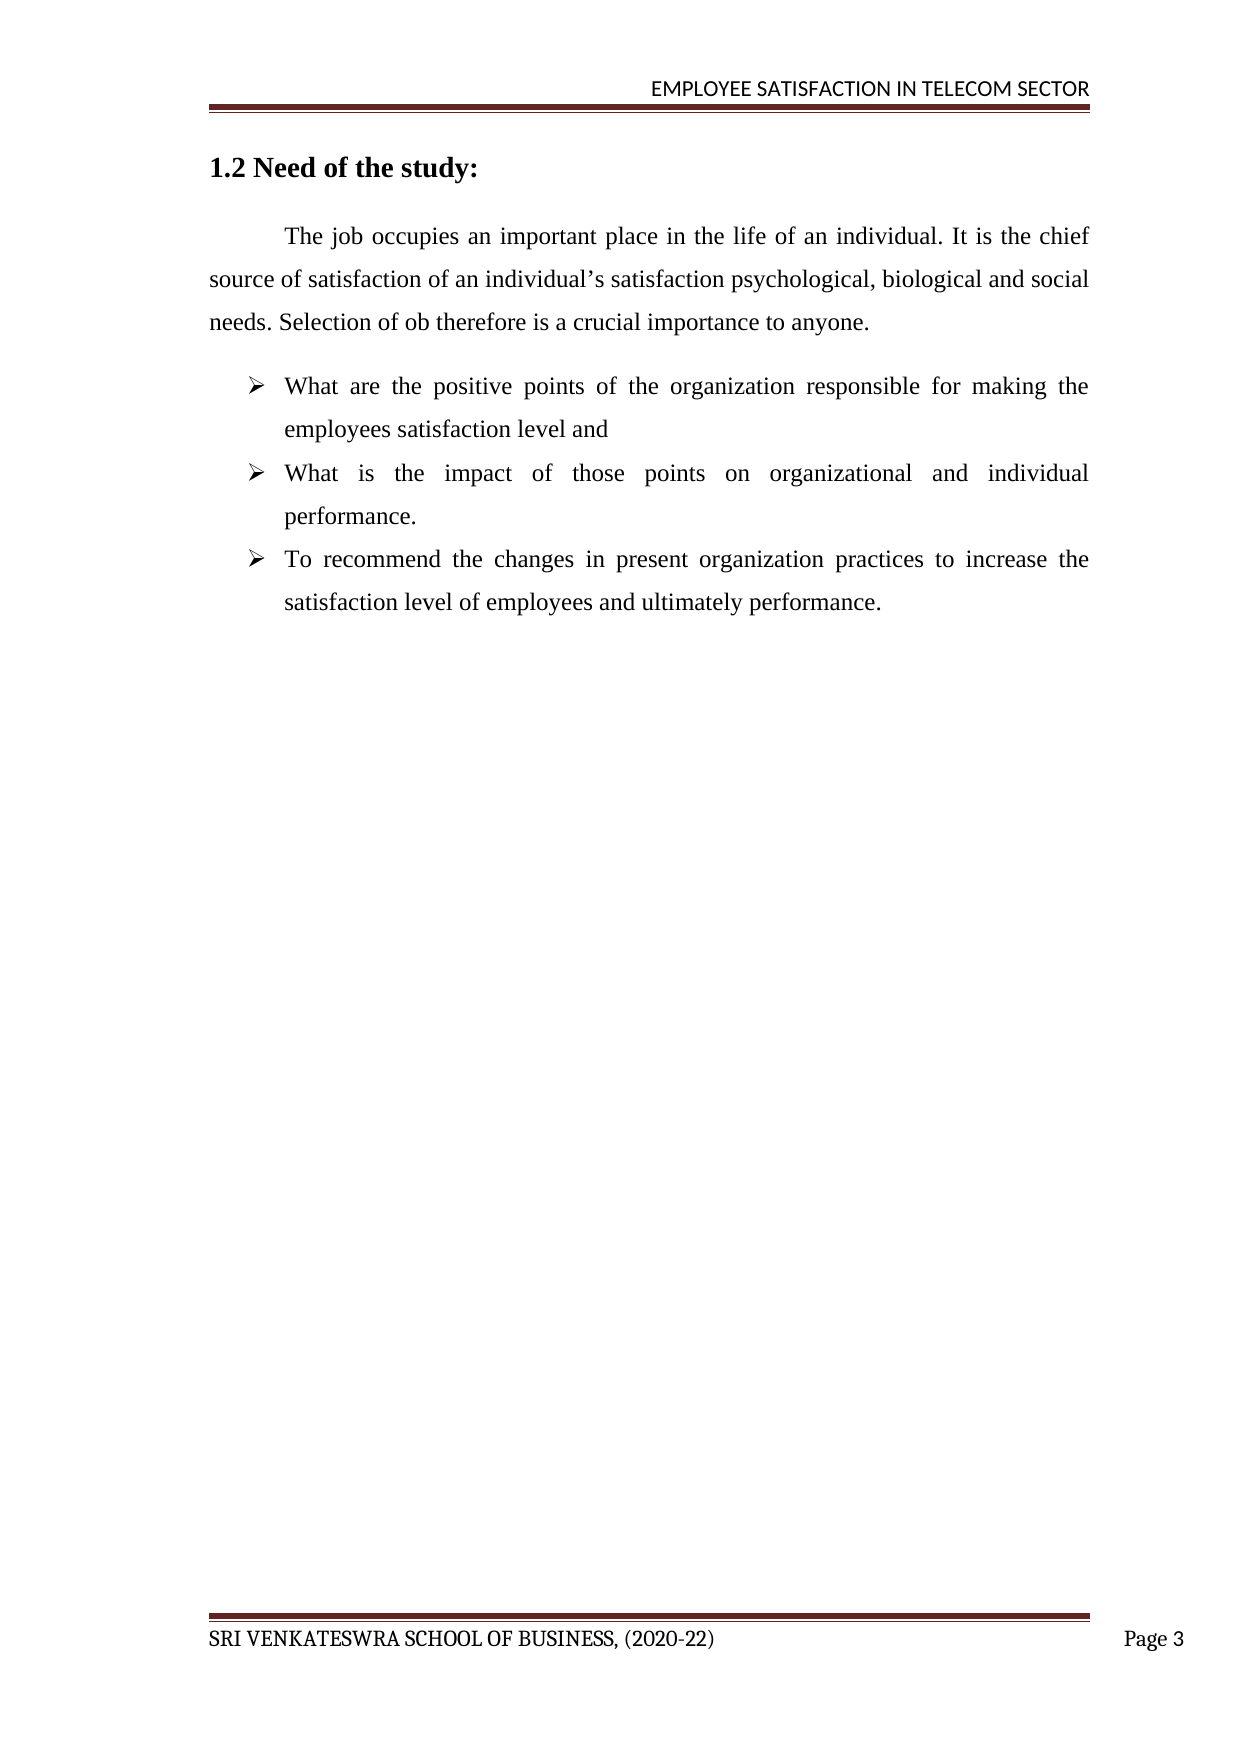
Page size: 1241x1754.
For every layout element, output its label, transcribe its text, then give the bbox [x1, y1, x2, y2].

text 1.2 Need of the study: [209, 150, 1090, 183]
list To recommend the changes in present organization practices to increase the satisfaction level of employees and ultimately performance. [247, 544, 1090, 616]
text The job occupies an important place in the life of an individual. It is the chief source of satisfaction of an individual’s satisfaction psychological, biological and social needs. Selection of ob therefore is a crucial importance to anyone. [209, 221, 1090, 336]
list What are the positive points of the organization responsible for making the employees satisfaction level and [247, 371, 1090, 443]
list What is the impact of those points on organizational and individual performance. [247, 458, 1090, 529]
